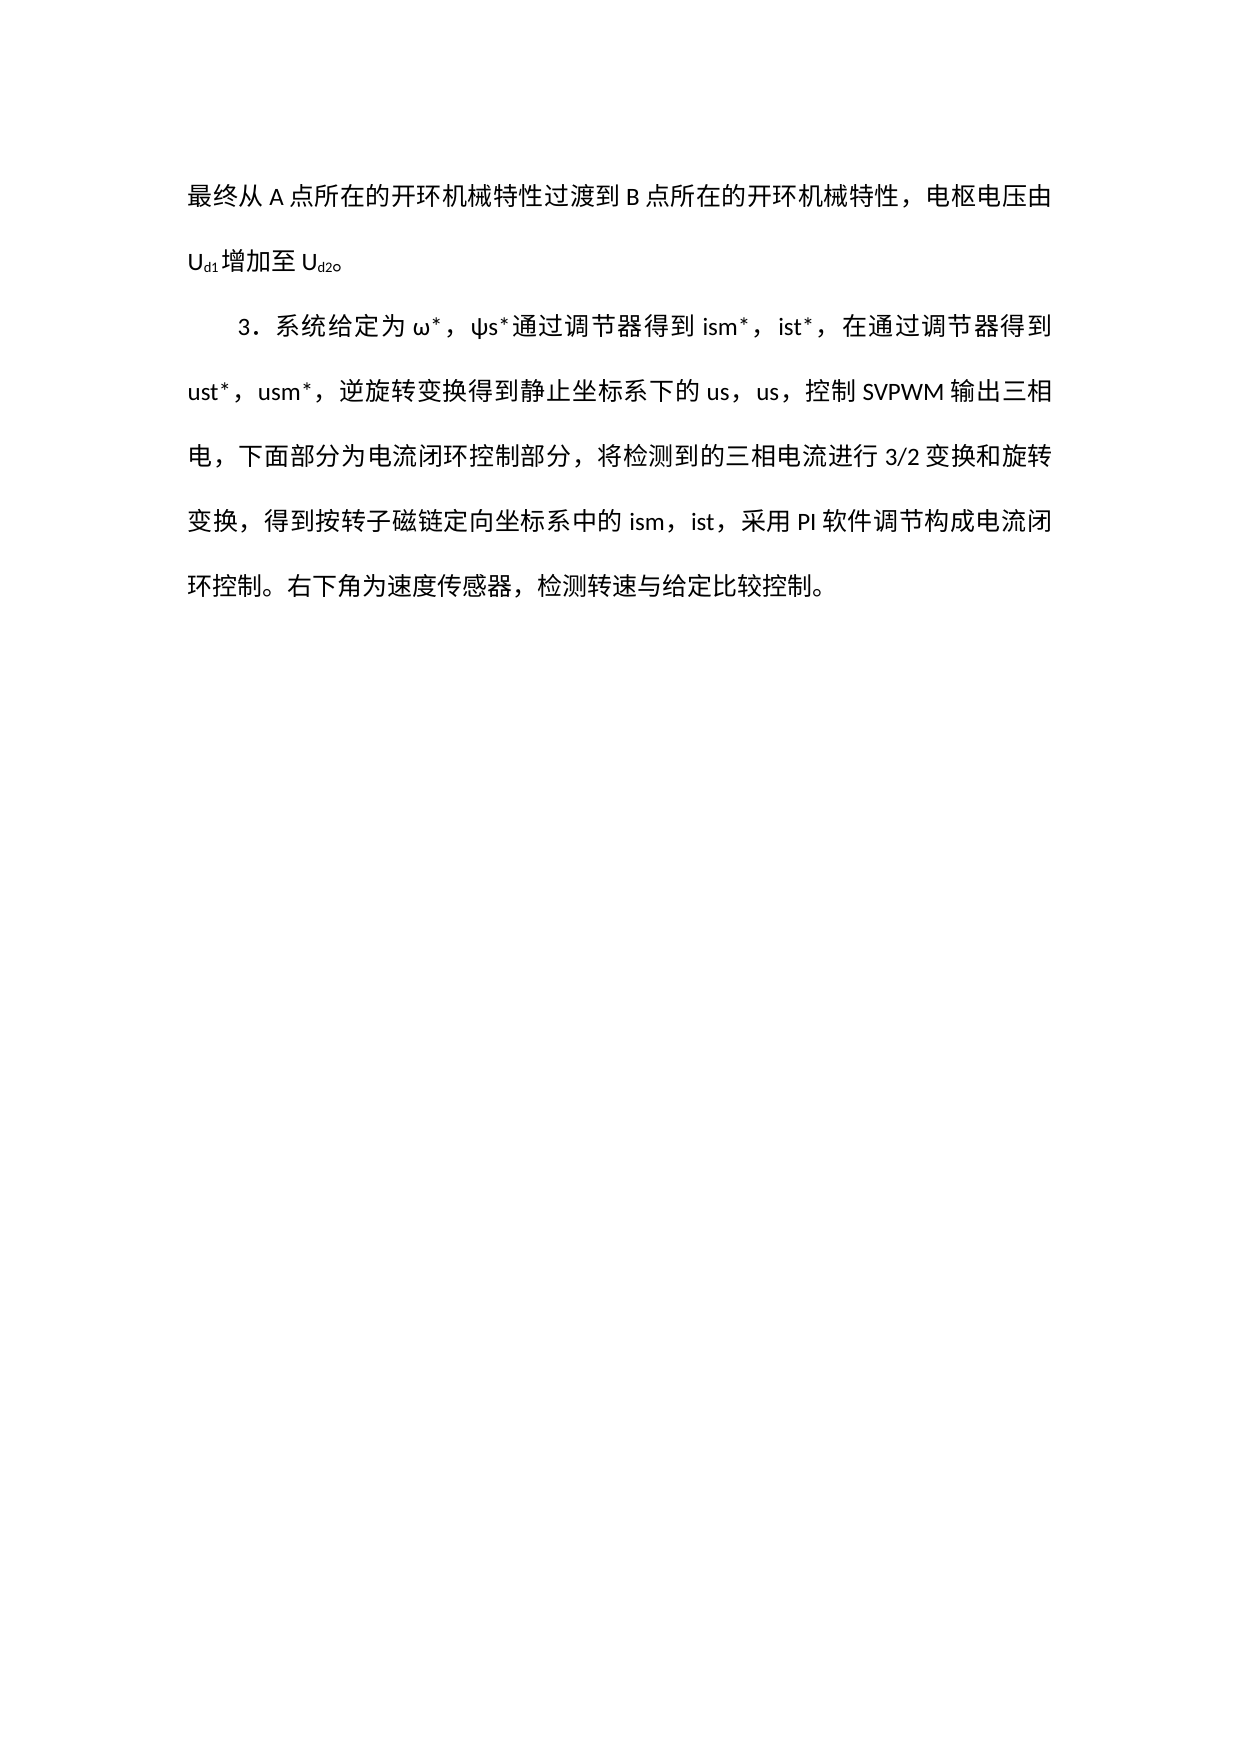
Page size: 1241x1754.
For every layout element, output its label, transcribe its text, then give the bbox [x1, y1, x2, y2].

list 最终从A点所在的开环机械特性过渡到B点所在的开环机械特性，电枢电压由Ud1增加至Ud2。 [187, 162, 1053, 292]
list 系统给定为ω*，ψs*通过调节器得到ism*，ist*，在通过调节器得到ust*，usm*，逆旋转变换得到静止坐标系下的us，us，控制SVPWM输出三相电，下面部分为电流闭环控制部分，将检测到的三相电流进行3/2变换和旋转变换，得到按转子磁链定向坐标系中的ism，ist，采用PI软件调节构成电流闭环控制。右下角为速度传感器，检测转速与给定比较控制。 [187, 292, 1053, 617]
